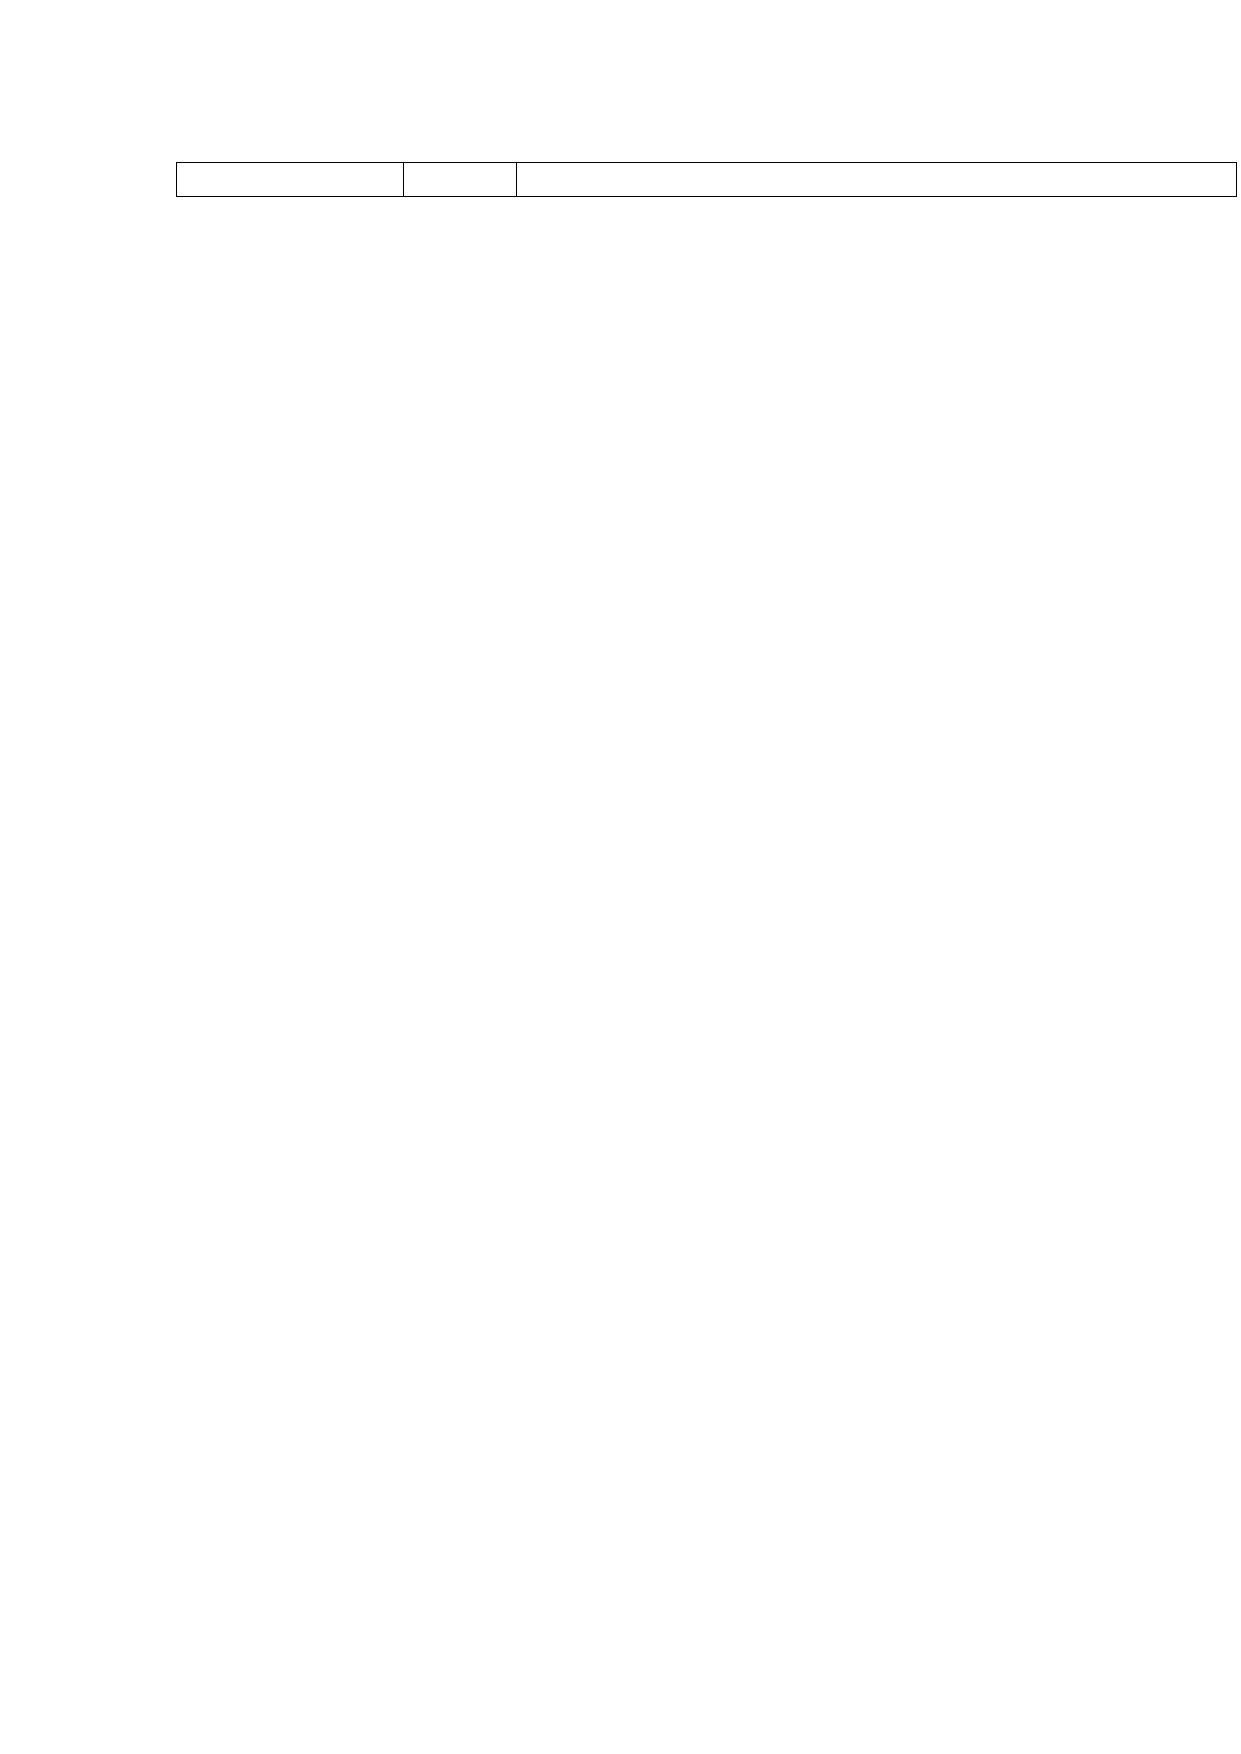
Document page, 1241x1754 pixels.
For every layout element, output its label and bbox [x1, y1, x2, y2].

table_cell [404, 163, 516, 196]
table_cell [517, 163, 1236, 196]
table_cell [177, 163, 403, 196]
